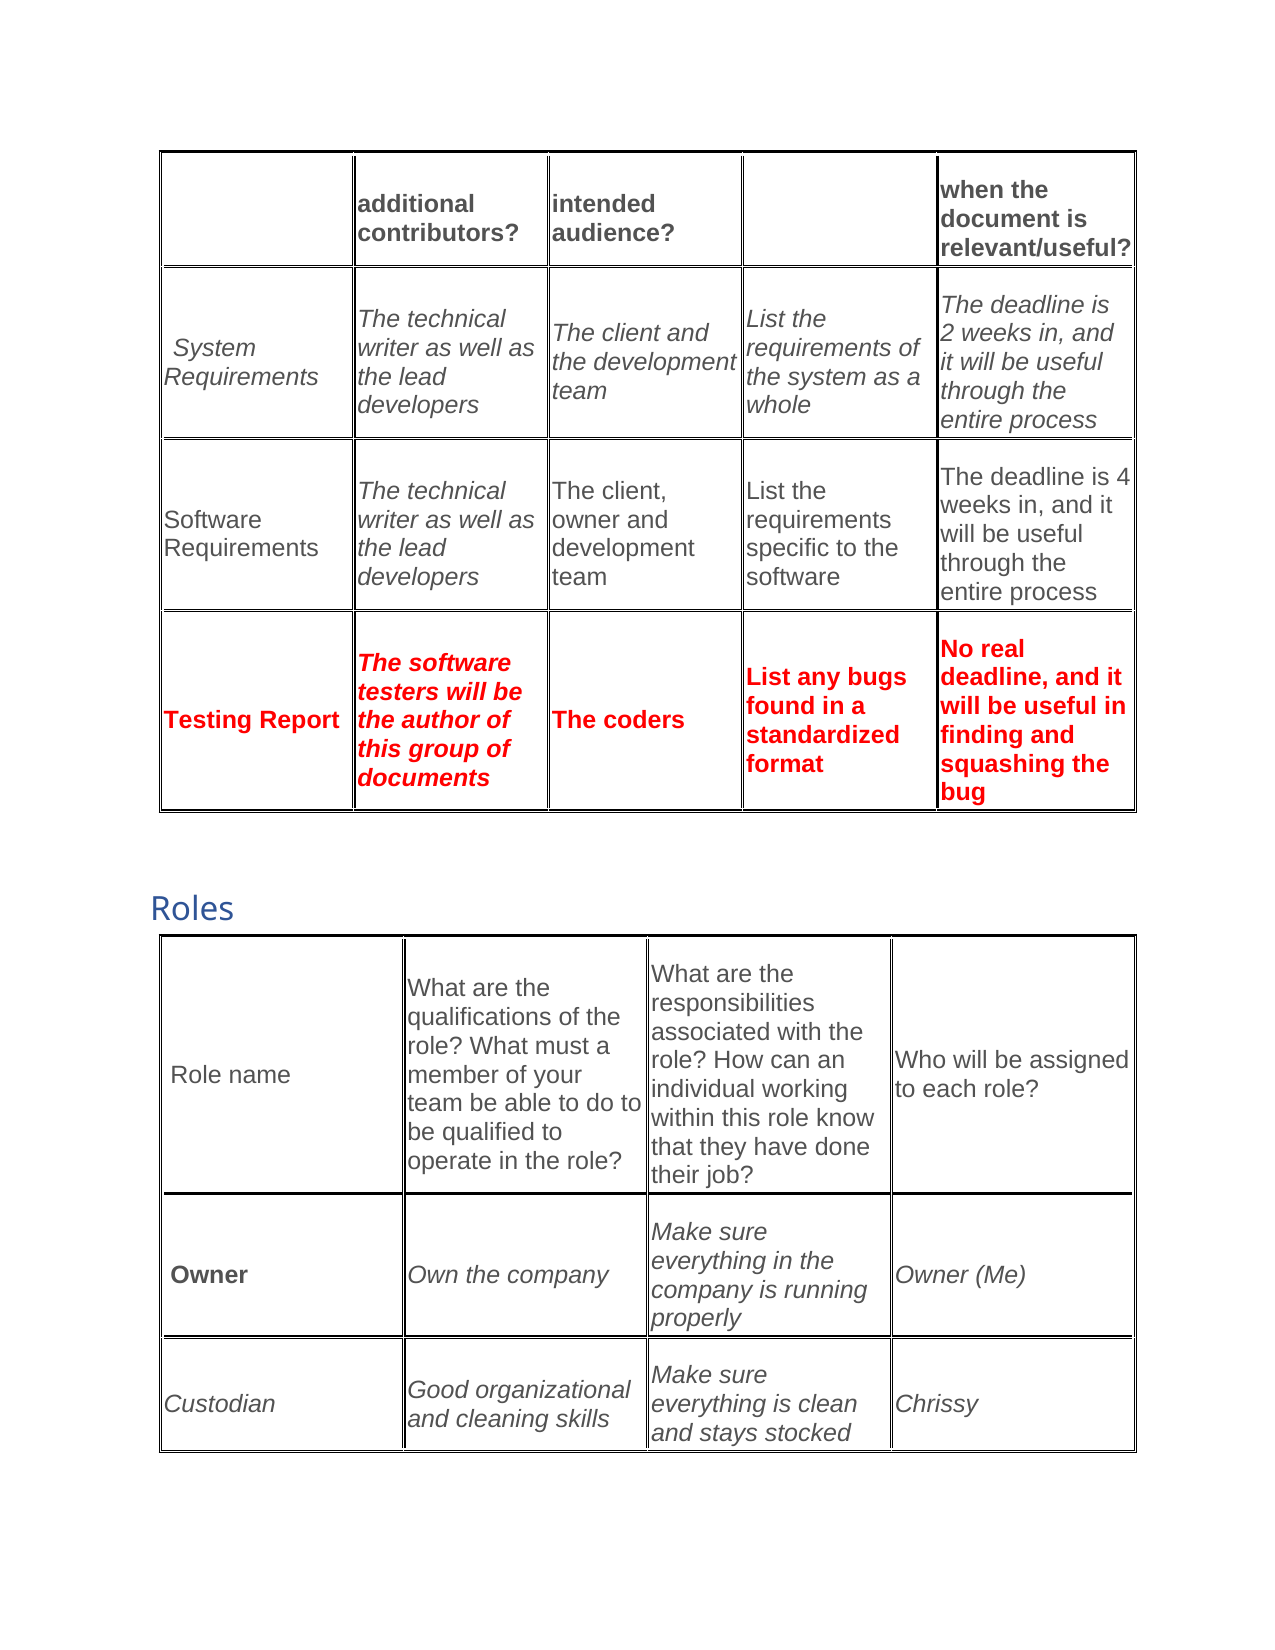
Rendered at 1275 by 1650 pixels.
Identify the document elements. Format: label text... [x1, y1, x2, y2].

table_cell Good organizational and cleaning skills [404, 1339, 648, 1450]
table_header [549, 153, 743, 264]
table_cell The technical writer as well as the lead developers [356, 440, 547, 608]
table_cell Custodian [162, 1335, 404, 1450]
table_cell Owner [162, 1192, 402, 1335]
table_cell List any bugs found in a standardized format [743, 612, 937, 809]
table_cell The client and the development team [550, 268, 741, 436]
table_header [354, 153, 548, 264]
table_cell List the requirements of the system as a whole [744, 268, 936, 436]
table_cell Software Requirements [162, 436, 352, 608]
subtitle Roles [150, 885, 1125, 930]
table_header What are the responsibilities associated with the role? How can an individual working within this role know that they have done their job? [648, 937, 891, 1192]
table_header Role name [162, 936, 404, 1192]
table_cell The technical writer as well as the lead developers [356, 268, 547, 436]
table_cell The deadline is 4 weeks in, and it will be useful through the entire process [939, 436, 1134, 608]
table_cell Testing Report [162, 609, 354, 809]
table_cell System Requirements [162, 265, 352, 436]
table_header Document name [162, 152, 354, 264]
table_cell Chrissy [891, 1335, 1134, 1450]
table_cell No real deadline, and it will be useful in finding and squashing the bug [937, 609, 1134, 809]
table_cell The client, owner and development team [550, 440, 741, 608]
table_cell The deadline is 2 weeks in, and it will be useful through the entire process [939, 265, 1134, 436]
table_cell List the requirements specific to the software [744, 440, 936, 608]
table_cell Own the company [406, 1195, 646, 1335]
table_header Who will be assigned to each role? [891, 937, 1134, 1192]
table_cell Make sure everything in the company is running properly [649, 1195, 890, 1335]
table_cell The coders [549, 612, 743, 809]
table_cell Owner (Me) [893, 1192, 1134, 1335]
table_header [937, 153, 1134, 264]
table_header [743, 152, 937, 264]
table_cell Make sure everything is clean and stays stocked [648, 1339, 891, 1450]
table_cell The software testers will be the author of this group of documents [354, 612, 548, 809]
table_header What are the qualifications of the role? What must a member of your team be able to do to be qualified to operate in the role? [404, 937, 648, 1192]
